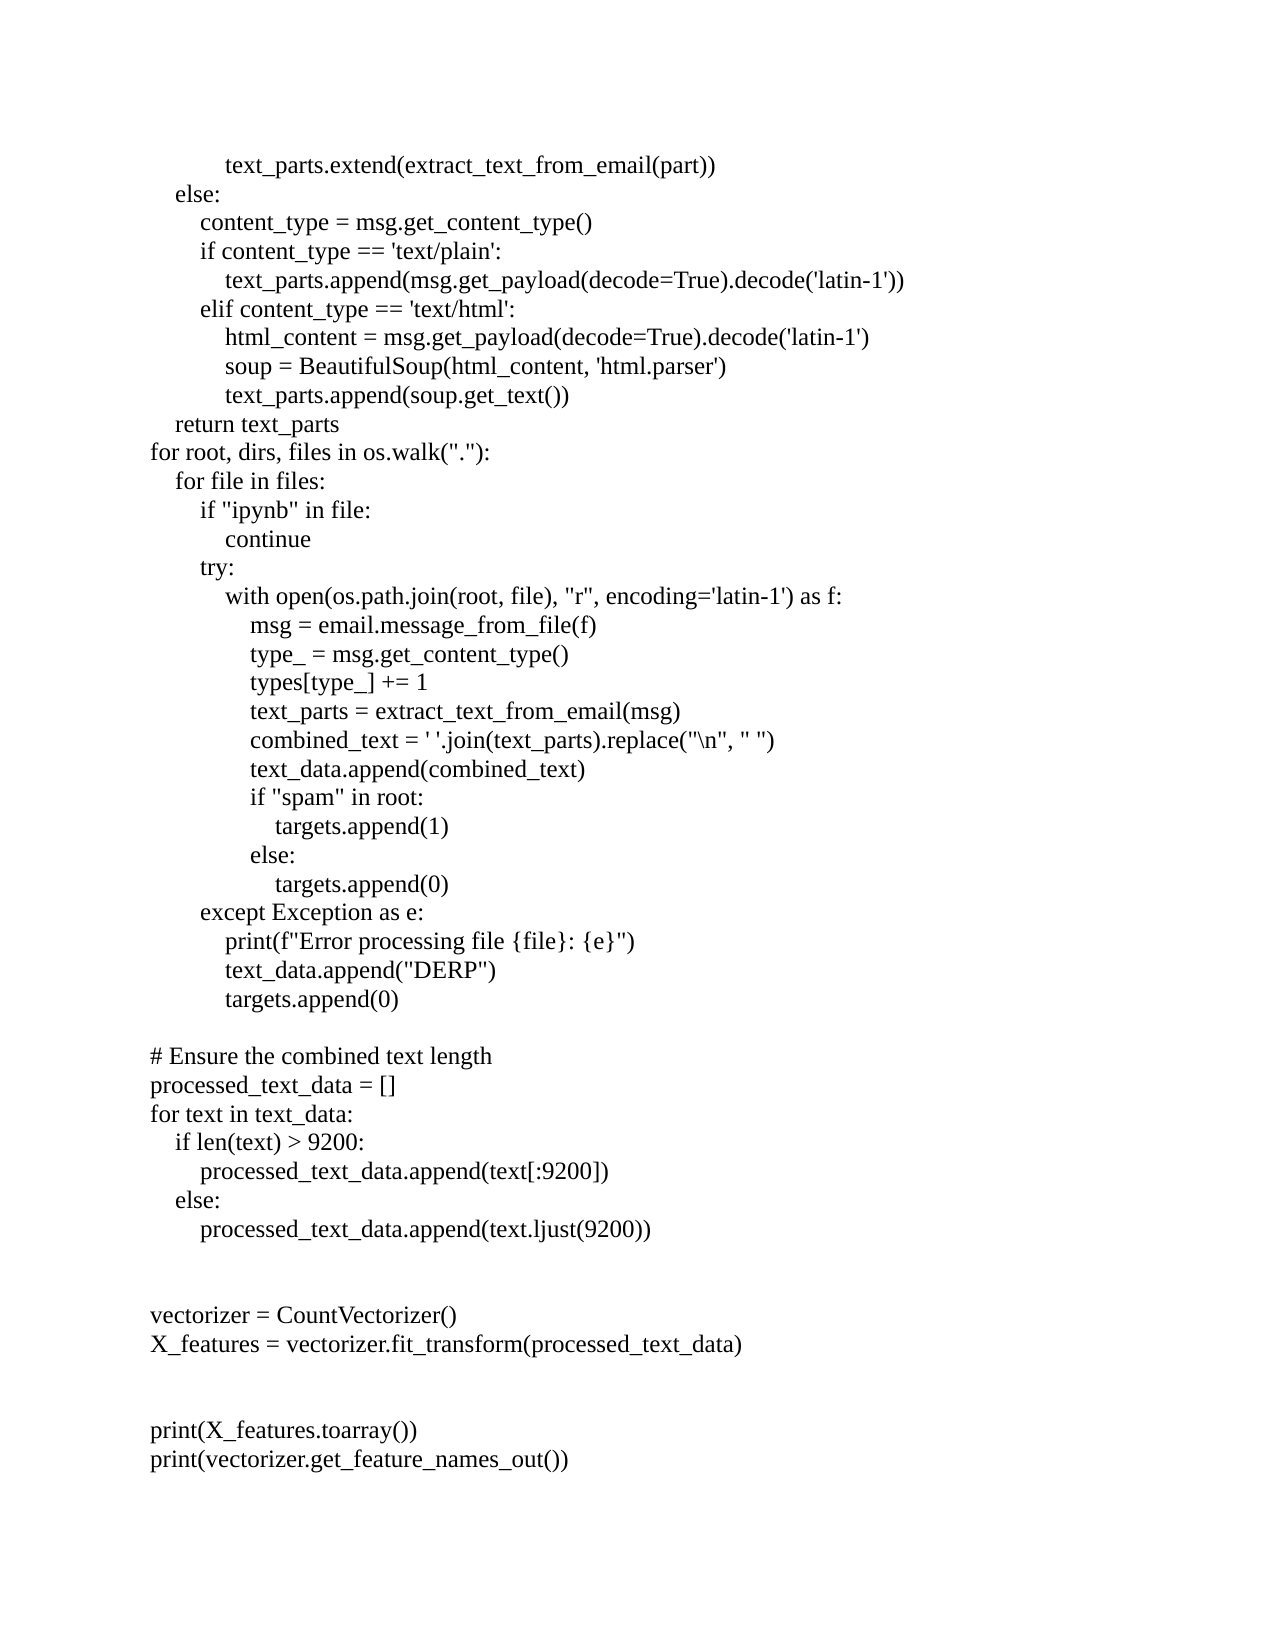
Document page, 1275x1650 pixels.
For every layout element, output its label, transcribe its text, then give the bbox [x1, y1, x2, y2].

text text_parts = extract_text_from_email(msg) [150, 696, 1125, 725]
text soup = BeautifulSoup(html_content, 'html.parser') [150, 351, 1125, 380]
text types[type_] += 1 [150, 667, 1125, 696]
text content_type = msg.get_content_type() [150, 207, 1125, 236]
text text_data.append(combined_text) [150, 754, 1125, 782]
text html_content = msg.get_payload(decode=True).decode('latin-1') [150, 322, 1125, 351]
text if len(text) > 9200: [150, 1127, 1125, 1156]
text print(vectorizer.get_feature_names_out()) [150, 1444, 1125, 1472]
text print(f"Error processing file {file}: {e}") [150, 926, 1125, 955]
text else: [150, 840, 1125, 869]
text try: [150, 552, 1125, 581]
text combined_text = ' '.join(text_parts).replace("\n", " ") [150, 725, 1125, 754]
text text_parts.extend(extract_text_from_email(part)) [150, 150, 1125, 179]
text except Exception as e: [150, 897, 1125, 926]
text targets.append(1) [150, 811, 1125, 840]
text targets.append(0) [150, 984, 1125, 1012]
text with open(os.path.join(root, file), "r", encoding='latin-1') as f: [150, 581, 1125, 610]
text processed_text_data = [] [150, 1070, 1125, 1099]
text text_data.append("DERP") [150, 955, 1125, 984]
text text_parts.append(msg.get_payload(decode=True).decode('latin-1')) [150, 265, 1125, 294]
text # Ensure the combined text length [150, 1041, 1125, 1070]
text print(X_features.toarray()) [150, 1415, 1125, 1444]
text if content_type == 'text/plain': [150, 236, 1125, 265]
text else: [150, 1185, 1125, 1214]
text for text in text_data: [150, 1099, 1125, 1127]
text for file in files: [150, 466, 1125, 495]
text processed_text_data.append(text[:9200]) [150, 1156, 1125, 1185]
text if "spam" in root: [150, 782, 1125, 811]
text elif content_type == 'text/html': [150, 294, 1125, 322]
text return text_parts [150, 409, 1125, 437]
text targets.append(0) [150, 869, 1125, 897]
text else: [150, 179, 1125, 207]
text X_features = vectorizer.fit_transform(processed_text_data) [150, 1329, 1125, 1357]
text text_parts.append(soup.get_text()) [150, 380, 1125, 409]
text processed_text_data.append(text.ljust(9200)) [150, 1214, 1125, 1242]
text type_ = msg.get_content_type() [150, 639, 1125, 667]
text msg = email.message_from_file(f) [150, 610, 1125, 639]
text vectorizer = CountVectorizer() [150, 1300, 1125, 1329]
text continue [150, 524, 1125, 552]
text if "ipynb" in file: [150, 495, 1125, 524]
text for root, dirs, files in os.walk("."): [150, 437, 1125, 466]
